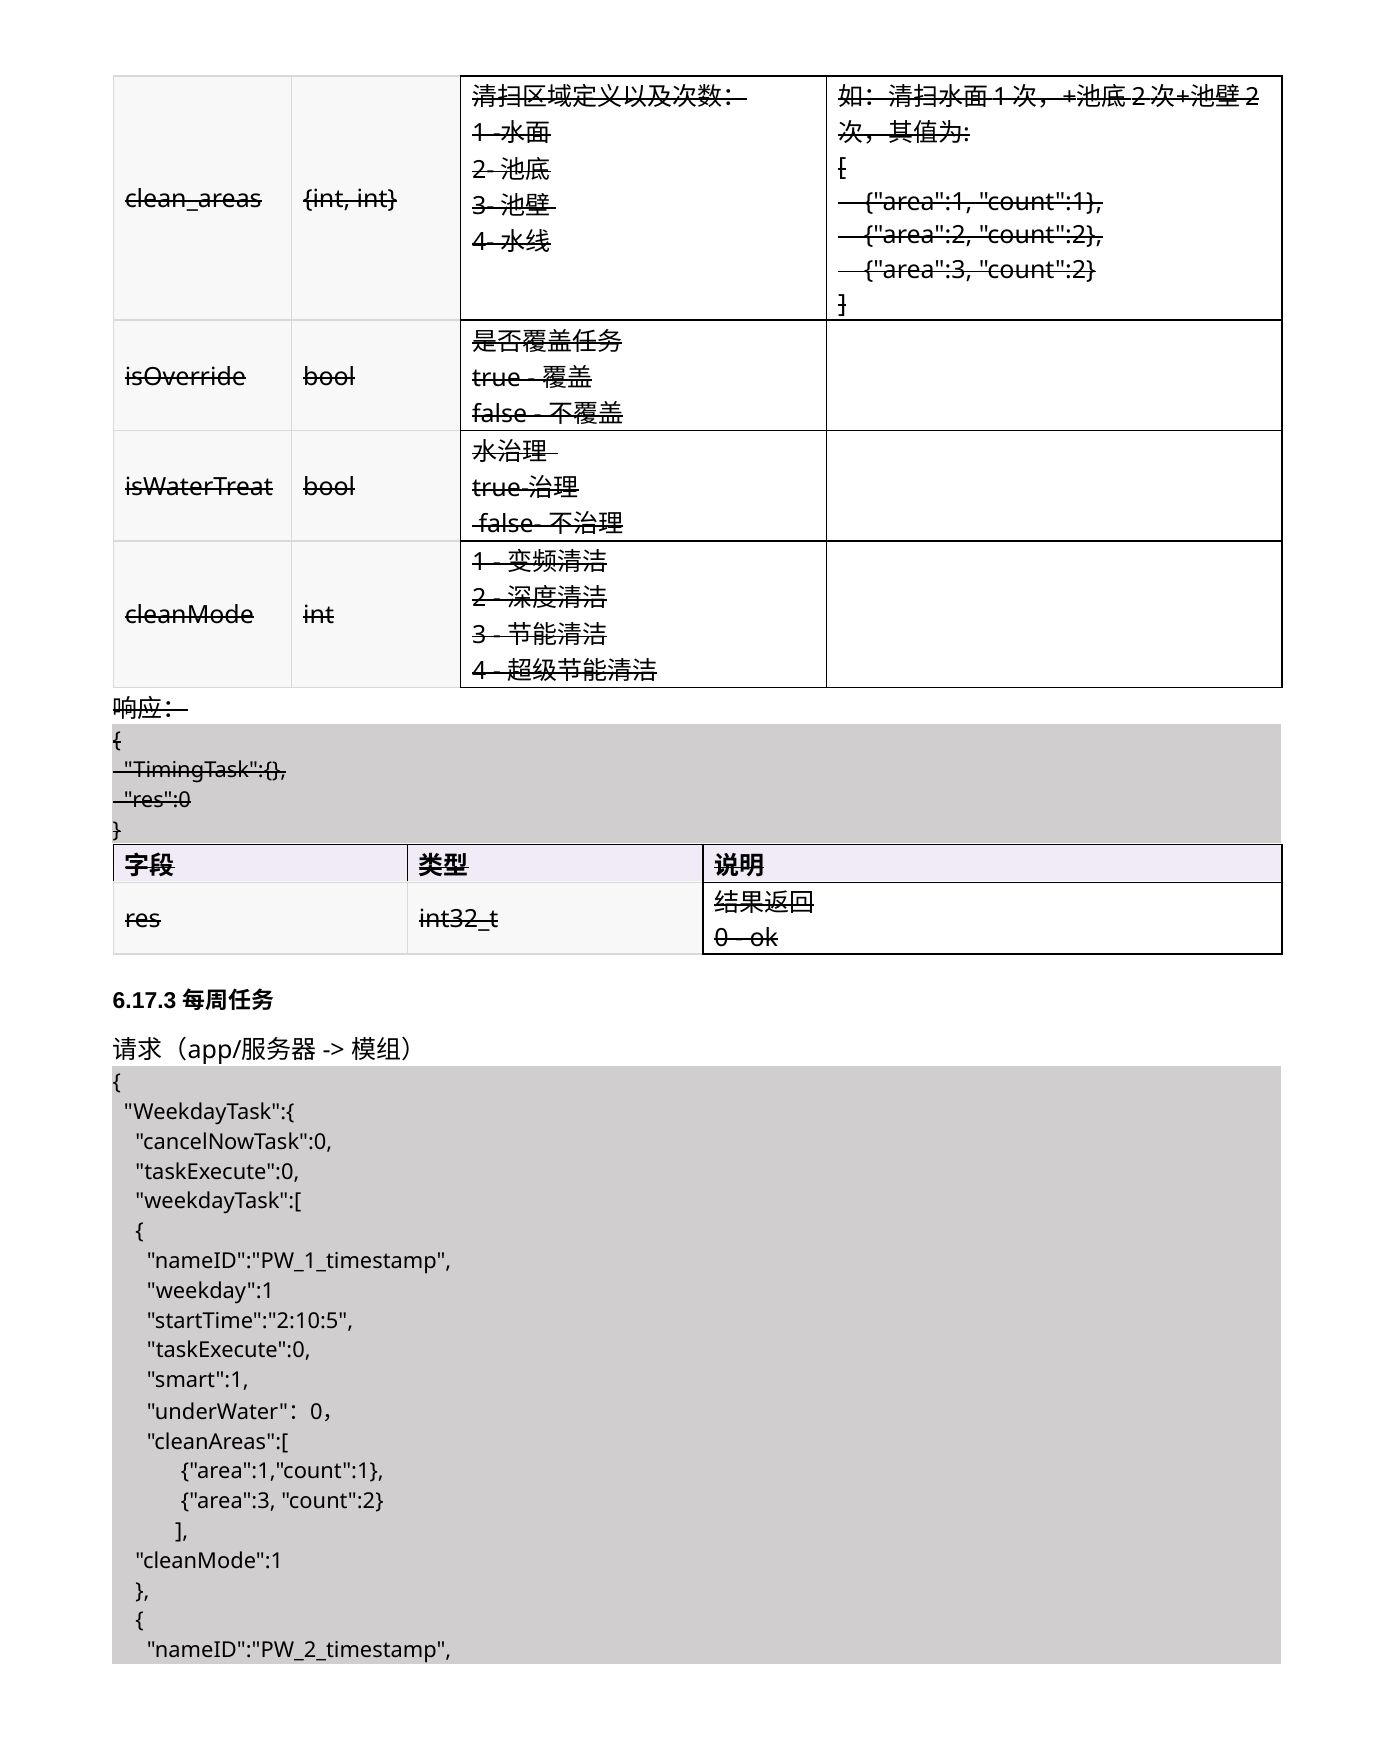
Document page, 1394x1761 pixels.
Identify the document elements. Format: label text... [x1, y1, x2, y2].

table_header 字段 [114, 845, 407, 881]
table_cell [827, 431, 1281, 540]
table_cell {int, int} [292, 77, 460, 319]
table_header 类型 [408, 845, 702, 881]
text 响应： [112, 688, 1281, 724]
text { "TimingTask":{}, "res":0 } [112, 724, 1281, 843]
table_cell res [114, 883, 407, 953]
table_cell int [292, 542, 460, 687]
table_cell bool [292, 431, 460, 540]
table_cell cleanMode [114, 542, 291, 687]
table_cell 水治理 true-治理 false- 不治理 [461, 431, 826, 540]
table_cell [827, 542, 1281, 687]
table_cell int32_t [408, 883, 702, 953]
table_cell bool [292, 321, 460, 430]
table_cell 结果返回 0 - ok [704, 883, 1281, 953]
table_cell clean_areas [114, 77, 291, 319]
table_cell 清扫区域定义以及次数： 1 -水面 2- 池底 3- 池壁 4- 水线 [461, 77, 826, 319]
table_cell [827, 321, 1281, 430]
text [112, 1066, 1281, 1664]
table_header 说明 [704, 845, 1281, 881]
table_cell isWaterTreat [114, 431, 291, 540]
text 请求（app/服务器 -> 模组） [112, 1030, 1281, 1066]
subtitle 6.17.3 每周任务 [112, 991, 1281, 1012]
table_cell isOverride [114, 321, 291, 430]
table_cell 如：清扫水面1次，+池底2次+池壁2次，其值为: [ {"area":1, "count":1}, {"area":2, "count":2}, {"area":3, "count":2} ] [827, 77, 1281, 319]
table_cell 是否覆盖任务 true - 覆盖 false - 不覆盖 [461, 321, 826, 430]
table_cell 1 - 变频清洁 2 - 深度清洁 3 - 节能清洁 4 - 超级节能清洁 [461, 542, 826, 687]
